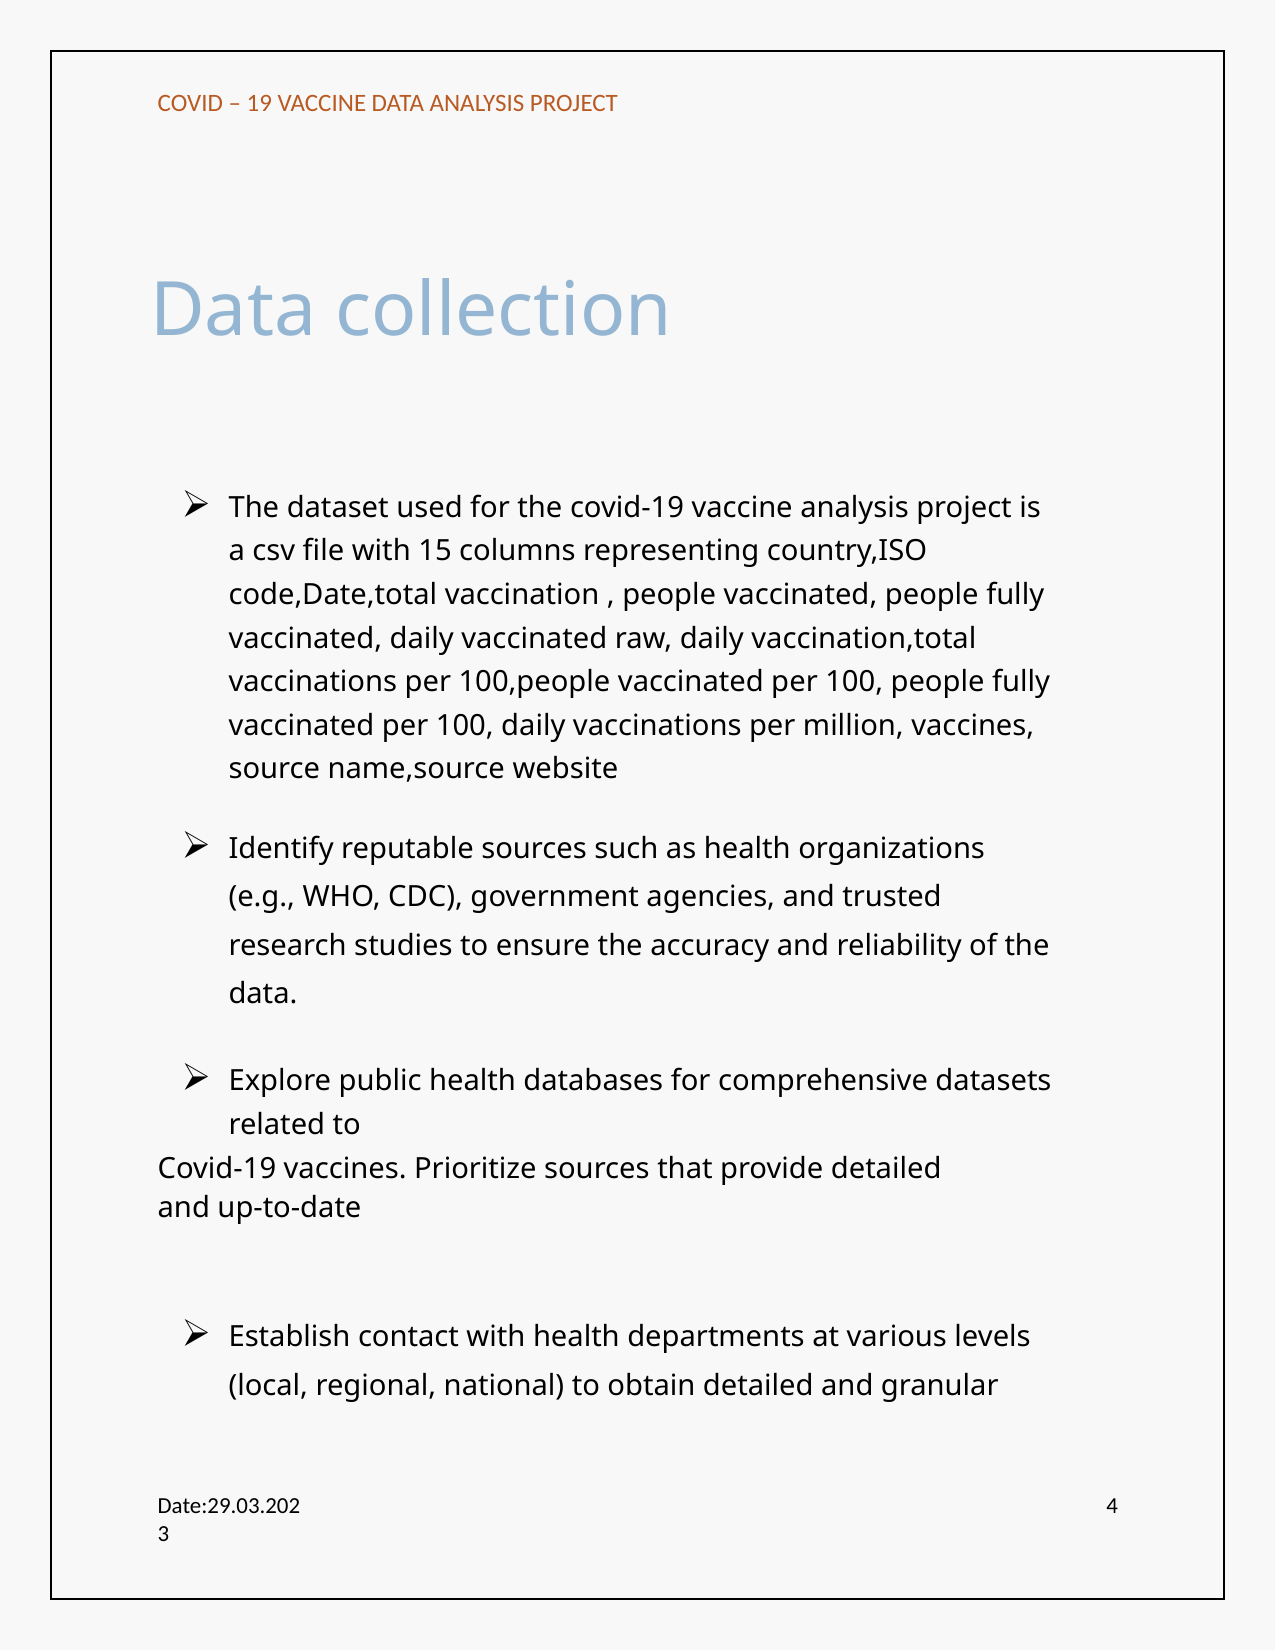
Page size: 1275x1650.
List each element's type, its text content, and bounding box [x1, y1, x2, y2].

list Identify reputable sources such as health organizations (e.g., WHO, CDC), government agencies, and trusted research studies to ensure the accuracy and reliability of the data. [181, 827, 1056, 1012]
list Explore public health databases for comprehensive datasets related to [181, 1060, 1056, 1143]
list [181, 1315, 1056, 1403]
list The dataset used for the covid-19 vaccine analysis project is a csv file with 15 columns representing country,ISO code,Date,total vaccination , people vaccinated, people fully vaccinated, daily vaccinated raw, daily vaccination,total vaccinations per 100,people vaccinated per 100, people fully vaccinated per 100, daily vaccinations per million, vaccines, source name,source website [181, 486, 1056, 787]
text Data collection [150, 256, 1117, 358]
text Covid-19 vaccines. Prioritize sources that provide detailed and up-to-date [157, 1147, 990, 1226]
